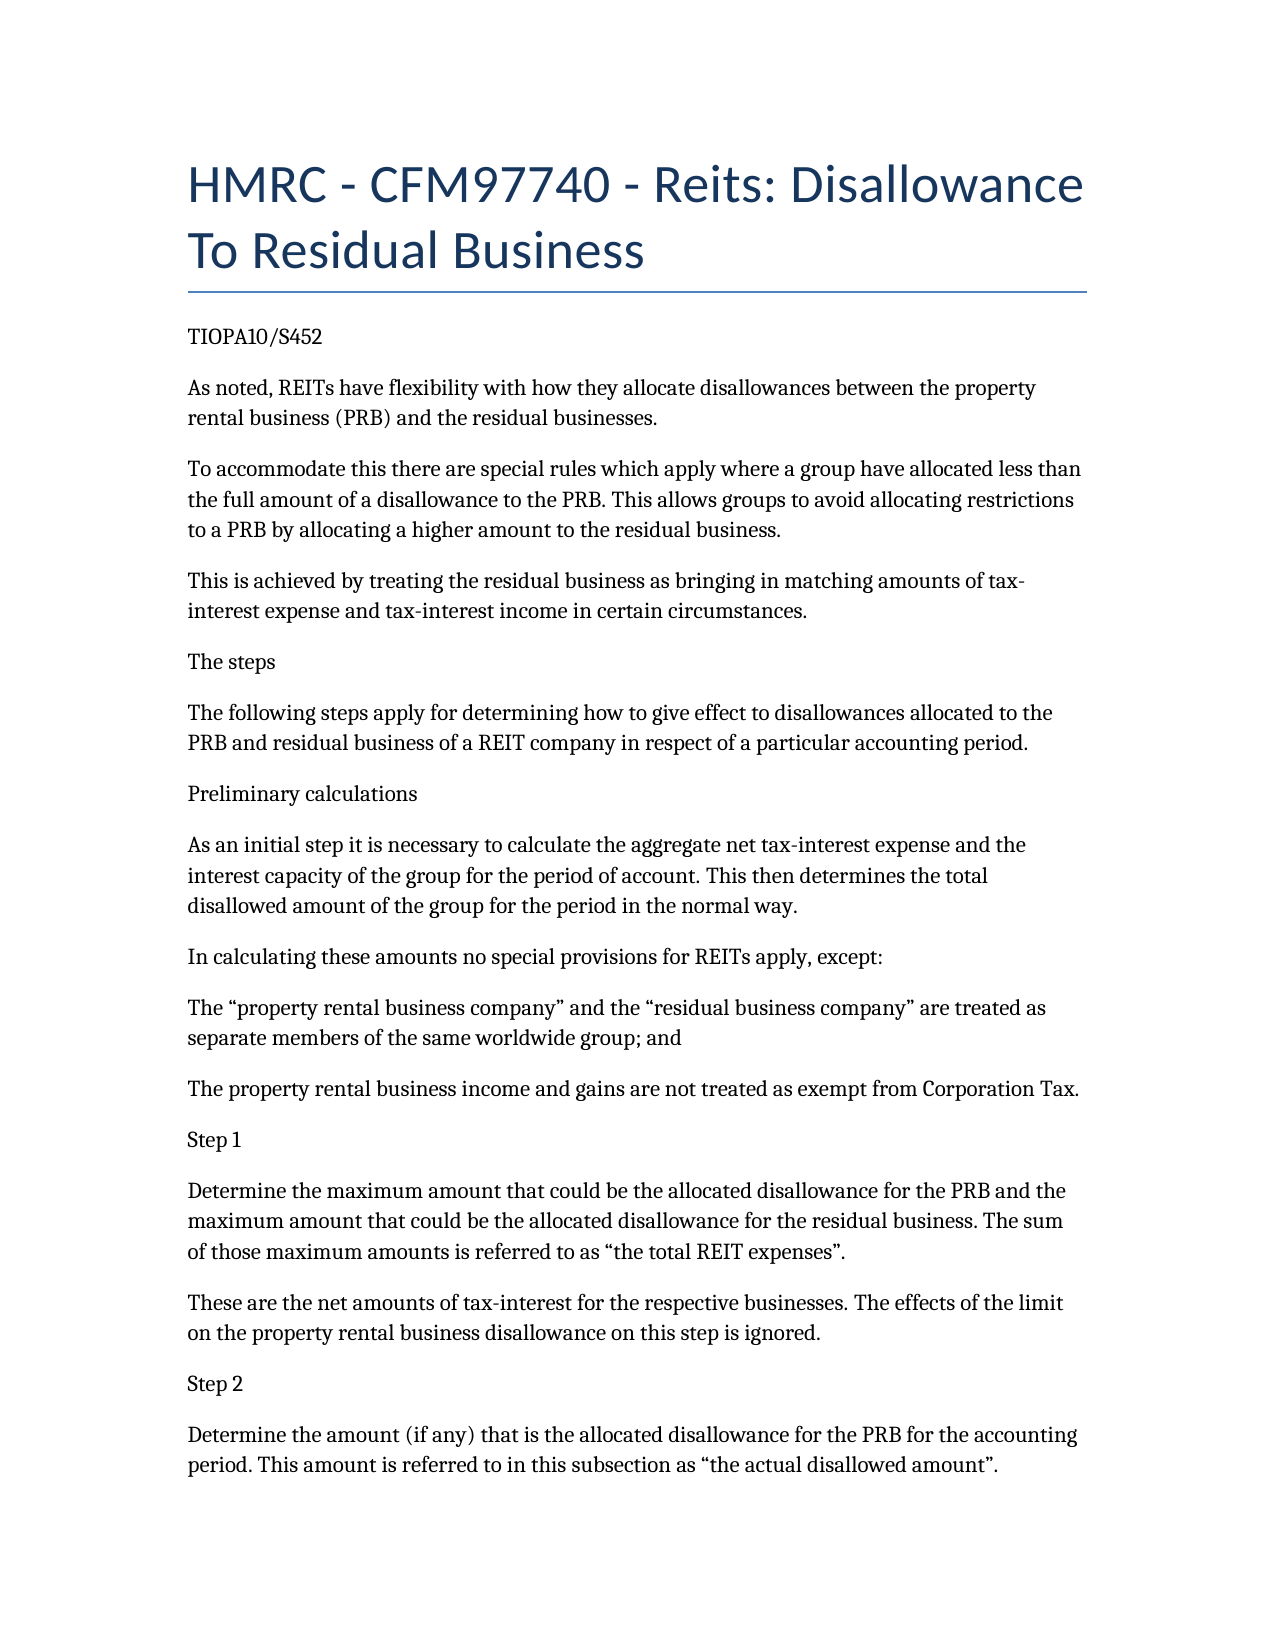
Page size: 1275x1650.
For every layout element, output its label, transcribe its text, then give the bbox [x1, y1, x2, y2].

text Step 1 [187, 1127, 1087, 1153]
text As noted, REITs have flexibility with how they allocate disallowances between the property rental business (PRB) and the residual businesses. [187, 375, 1087, 432]
text Step 2 [187, 1371, 1087, 1397]
text The following steps apply for determining how to give effect to disallowances allocated to the PRB and residual business of a REIT company in respect of a particular accounting period. [187, 700, 1087, 757]
text The property rental business income and gains are not treated as exempt from Corporation Tax. [187, 1076, 1087, 1102]
text The steps [187, 649, 1087, 675]
text To accommodate this there are special rules which apply where a group have allocated less than the full amount of a disallowance to the PRB. This allows groups to avoid allocating restrictions to a PRB by allocating a higher amount to the residual business. [187, 456, 1087, 543]
text The “property rental business company” and the “residual business company” are treated as separate members of the same worldwide group; and [187, 995, 1087, 1051]
text Preliminary calculations [187, 781, 1087, 808]
text Determine the maximum amount that could be the allocated disallowance for the PRB and the maximum amount that could be the allocated disallowance for the residual business. The sum of those maximum amounts is referred to as “the total REIT expenses”. [187, 1178, 1087, 1265]
text These are the net amounts of tax-interest for the respective businesses. The effects of the limit on the property rental business disallowance on this step is ignored. [187, 1289, 1087, 1346]
title HMRC - CFM97740 - Reits: Disallowance To Residual Business [187, 150, 1087, 293]
text In calculating these amounts no special provisions for REITs apply, except: [187, 944, 1087, 970]
text This is achieved by treating the residual business as bringing in matching amounts of tax-interest expense and tax-interest income in certain circumstances. [187, 568, 1087, 624]
text TIOPA10/S452 [187, 324, 1087, 350]
text As an initial step it is necessary to calculate the aggregate net tax-interest expense and the interest capacity of the group for the period of account. This then determines the total disallowed amount of the group for the period in the normal way. [187, 832, 1087, 919]
text Determine the amount (if any) that is the allocated disallowance for the PRB for the accounting period. This amount is referred to in this subsection as “the actual disallowed amount”. [187, 1422, 1087, 1478]
